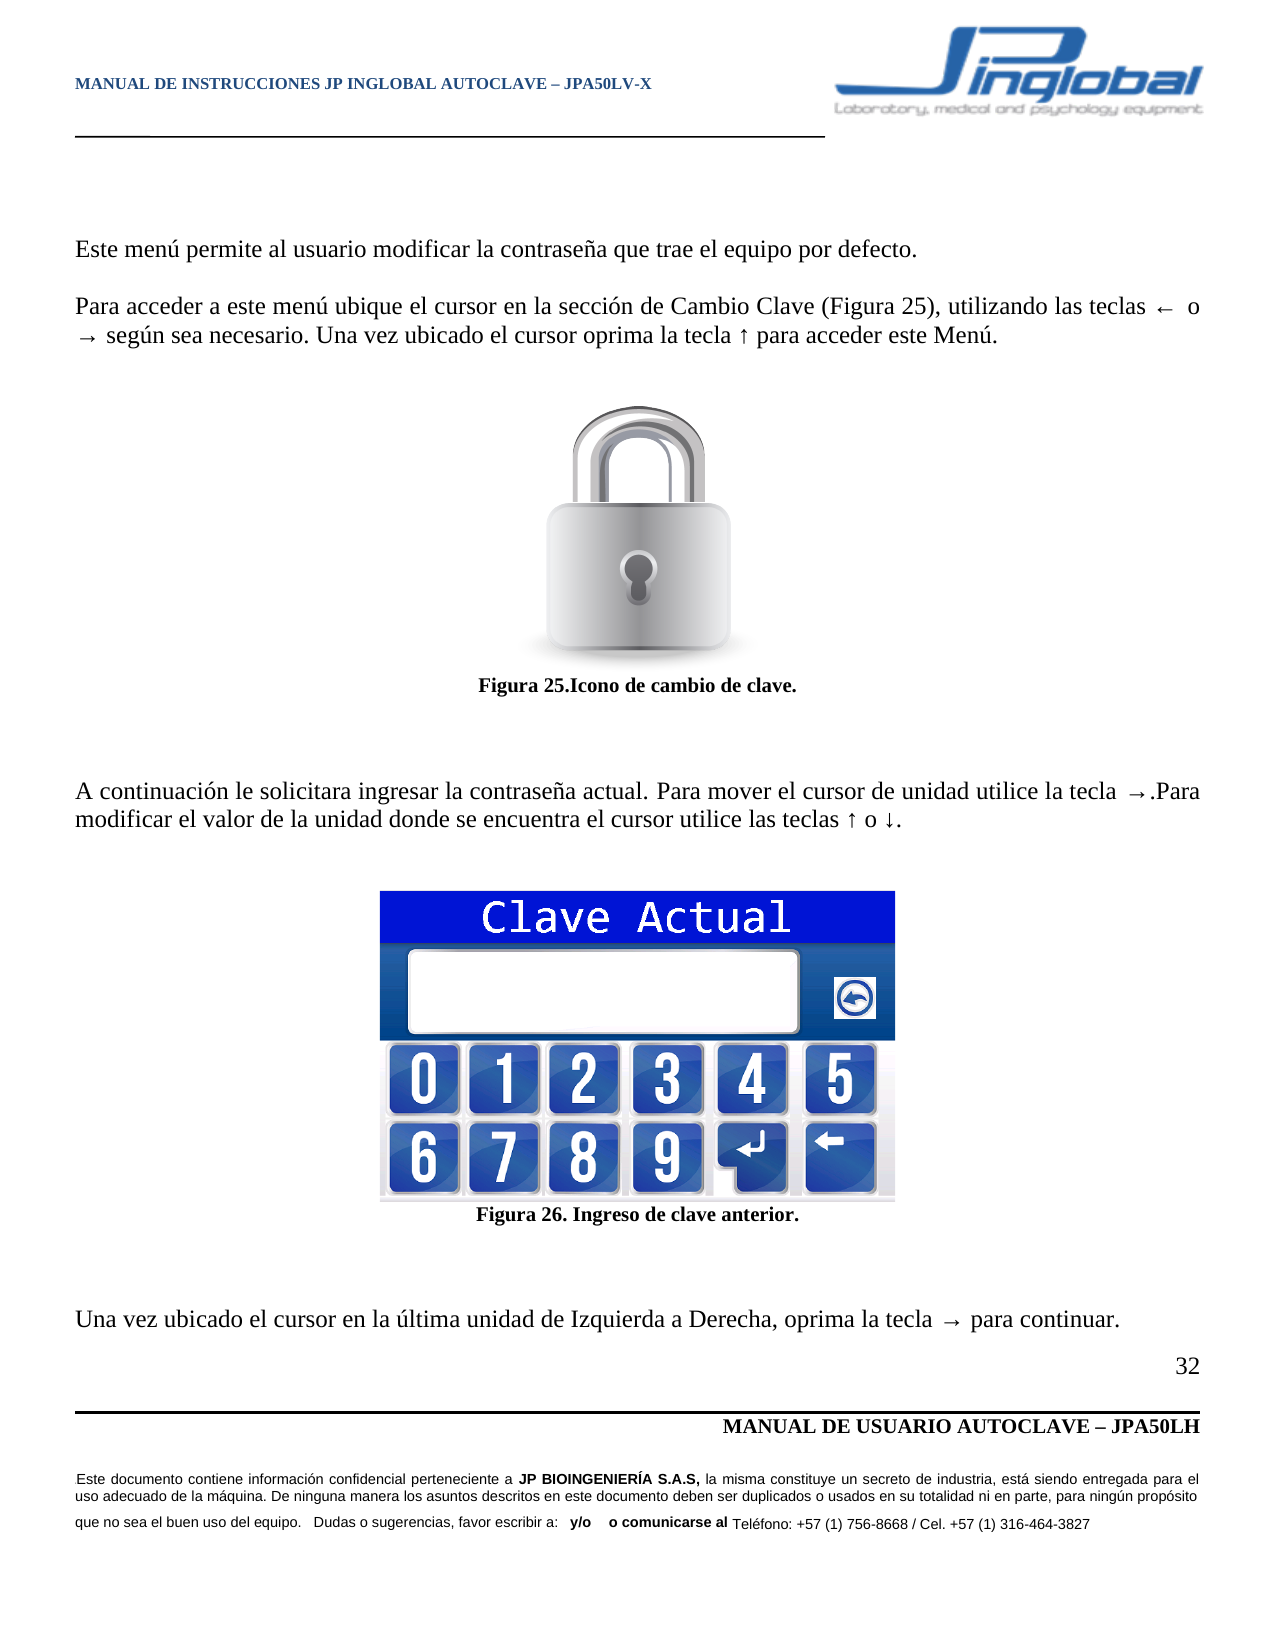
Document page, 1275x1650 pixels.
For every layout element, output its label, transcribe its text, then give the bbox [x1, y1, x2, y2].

text Figura 25.Icono de cambio de clave. [75, 673, 1200, 697]
text Este menú permite al usuario modificar la contraseña que trae el equipo por defecto. [75, 234, 1200, 262]
picture [379, 890, 896, 1202]
text A continuación le solicitara ingresar la contraseña actual. Para mover el cursor de unidad utilice la tecla →.Para modificar el valor de la unidad donde se encuentra el cursor utilice las teclas ↑ o ↓. [75, 776, 1200, 833]
text Figura 26. Ingreso de clave anterior. [75, 1202, 1200, 1226]
picture [812, 13, 1227, 130]
picture [503, 406, 772, 674]
text Para acceder a este menú ubique el cursor en la sección de Cambio Clave (Figura 25), utilizando las teclas ← o → según sea necesario. Una vez ubicado el cursor oprima la tecla ↑ para acceder este Menú. [75, 291, 1200, 349]
text Una vez ubicado el cursor en la última unidad de Izquierda a Derecha, oprima la tecla → para continuar. [75, 1304, 1200, 1333]
